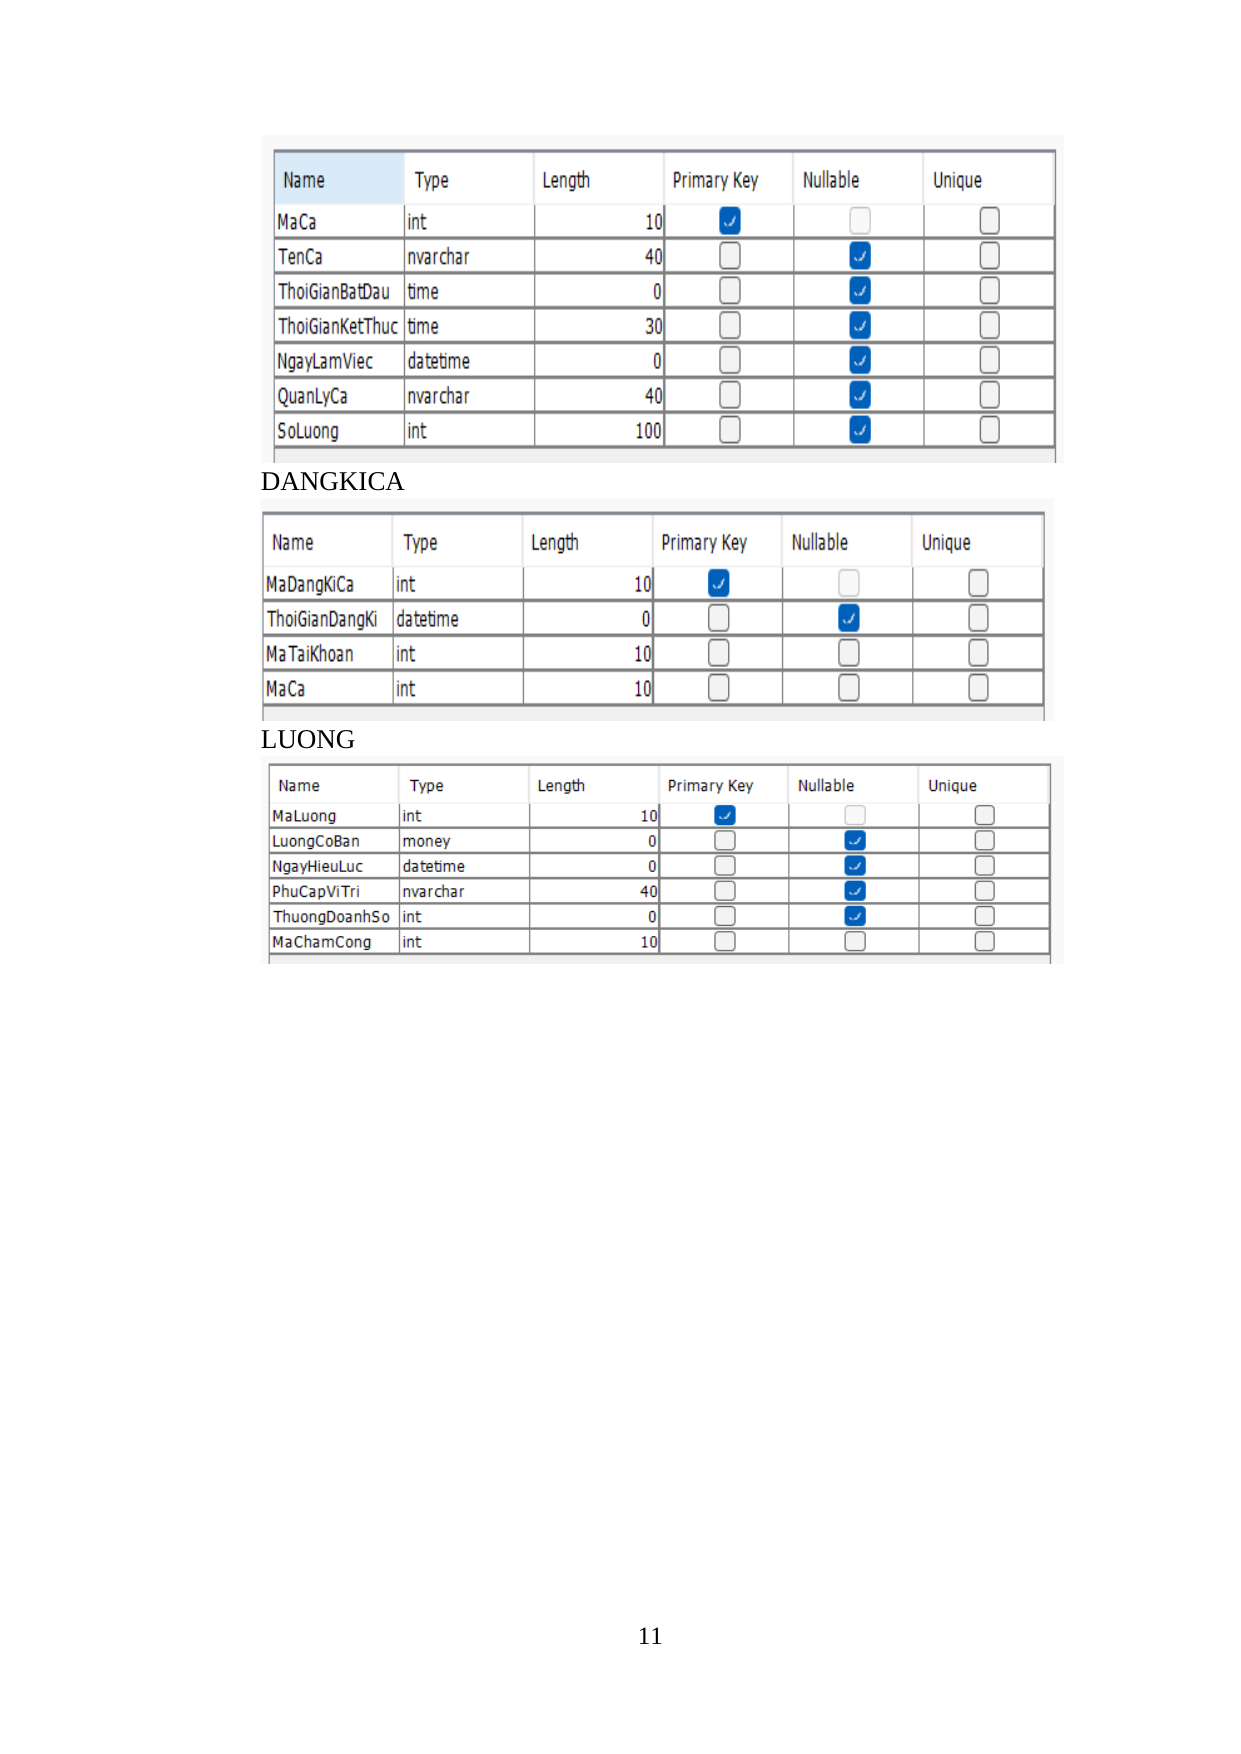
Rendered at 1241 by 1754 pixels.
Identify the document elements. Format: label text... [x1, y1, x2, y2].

picture [260, 135, 1065, 463]
picture [260, 498, 1054, 721]
picture [260, 756, 1065, 964]
list LUONG [261, 723, 1105, 754]
list DANGKICA [261, 465, 1105, 496]
